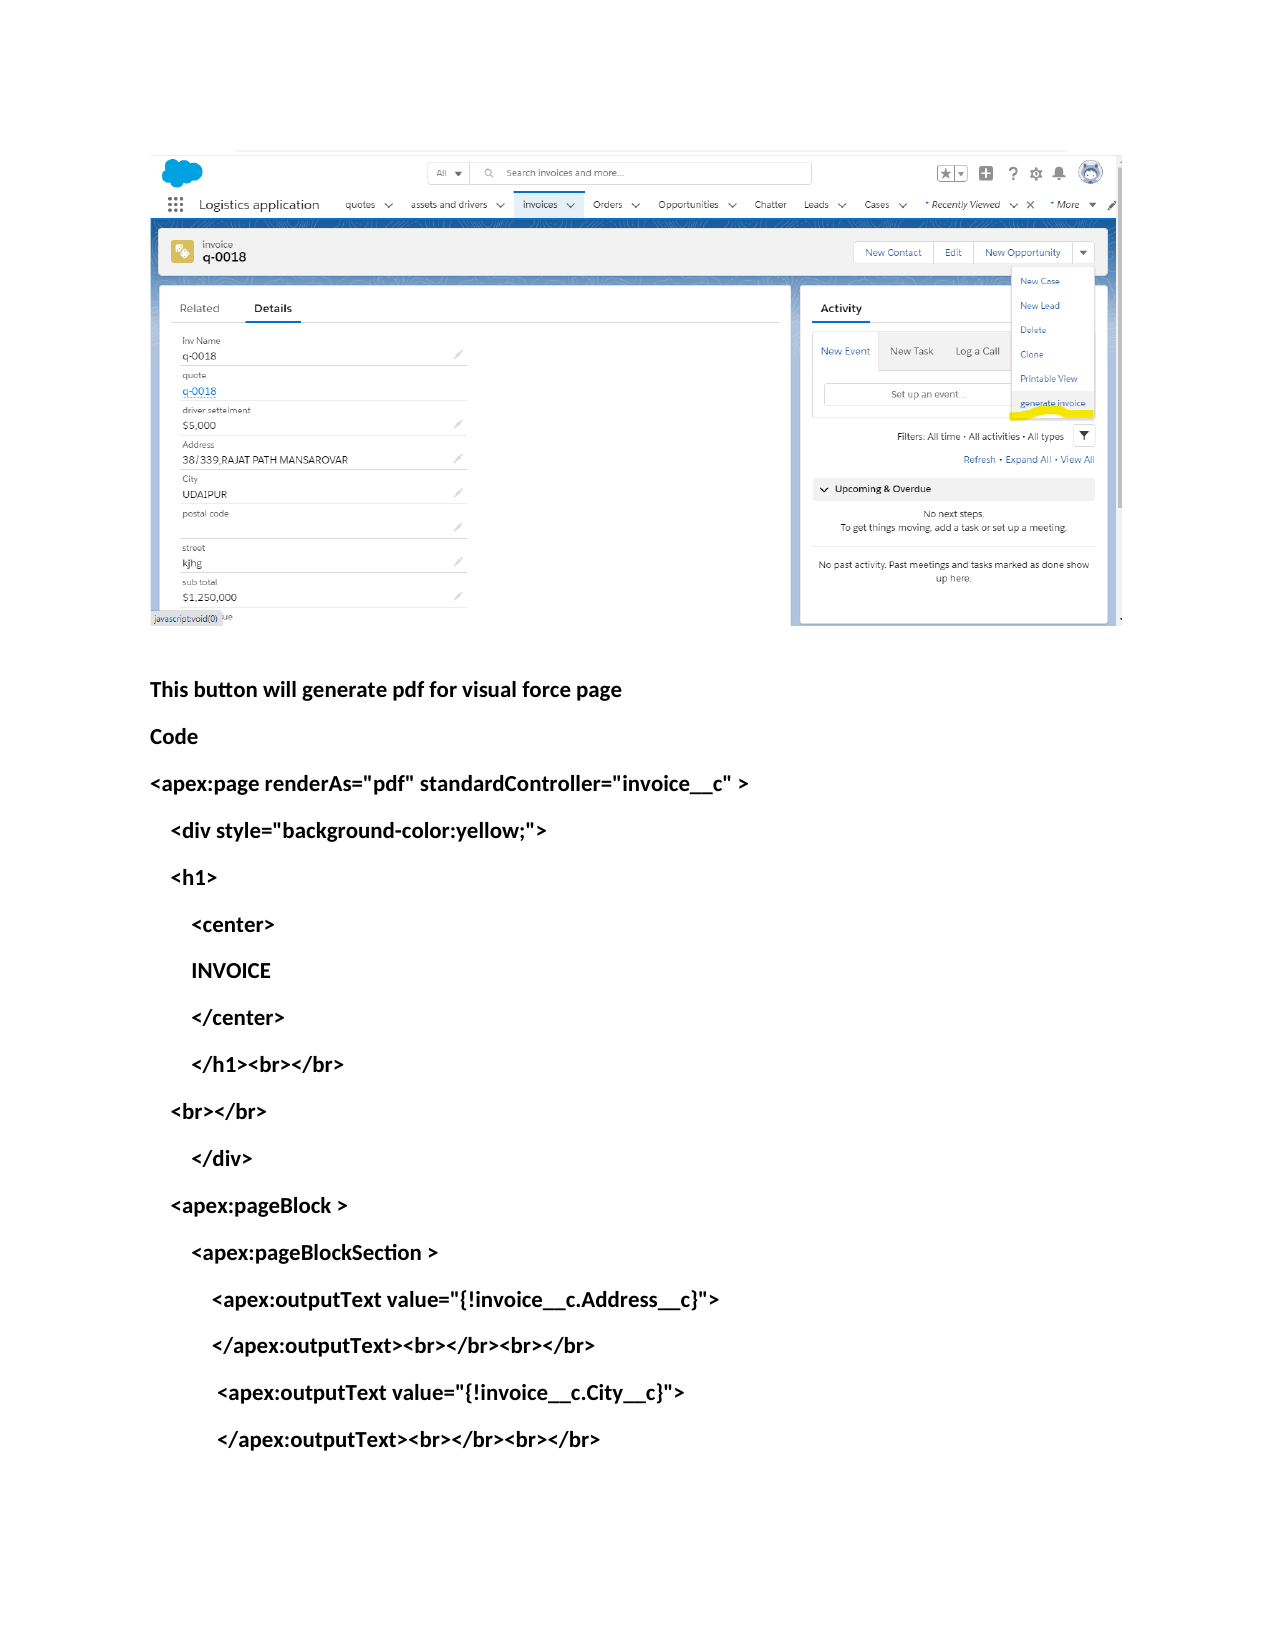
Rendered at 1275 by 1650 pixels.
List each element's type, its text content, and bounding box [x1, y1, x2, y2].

text <apex:page renderAs="pdf" standardController="invoice__c" > [150, 769, 1125, 797]
text </center> [150, 1003, 1125, 1032]
text <div style="background-color:yellow;"> [150, 816, 1125, 844]
text <apex:pageBlockSection > [150, 1238, 1125, 1266]
text <h1> [150, 863, 1125, 891]
text This button will generate pdf for visual force page [150, 675, 1125, 703]
text <center> [150, 910, 1125, 938]
text </h1><br></br> [150, 1050, 1125, 1078]
text INVOICE [150, 957, 1125, 985]
text <br></br> [150, 1097, 1125, 1125]
text <apex:outputText value="{!invoice__c.City__c}"> [150, 1378, 1125, 1407]
text Code [150, 722, 1125, 750]
text </apex:outputText><br></br><br></br> [150, 1332, 1125, 1360]
text </div> [150, 1144, 1125, 1172]
text <apex:outputText value="{!invoice__c.Address__c}"> [150, 1285, 1125, 1313]
picture [150, 150, 1122, 626]
text <apex:pageBlock > [150, 1191, 1125, 1219]
text </apex:outputText><br></br><br></br> [150, 1425, 1125, 1453]
